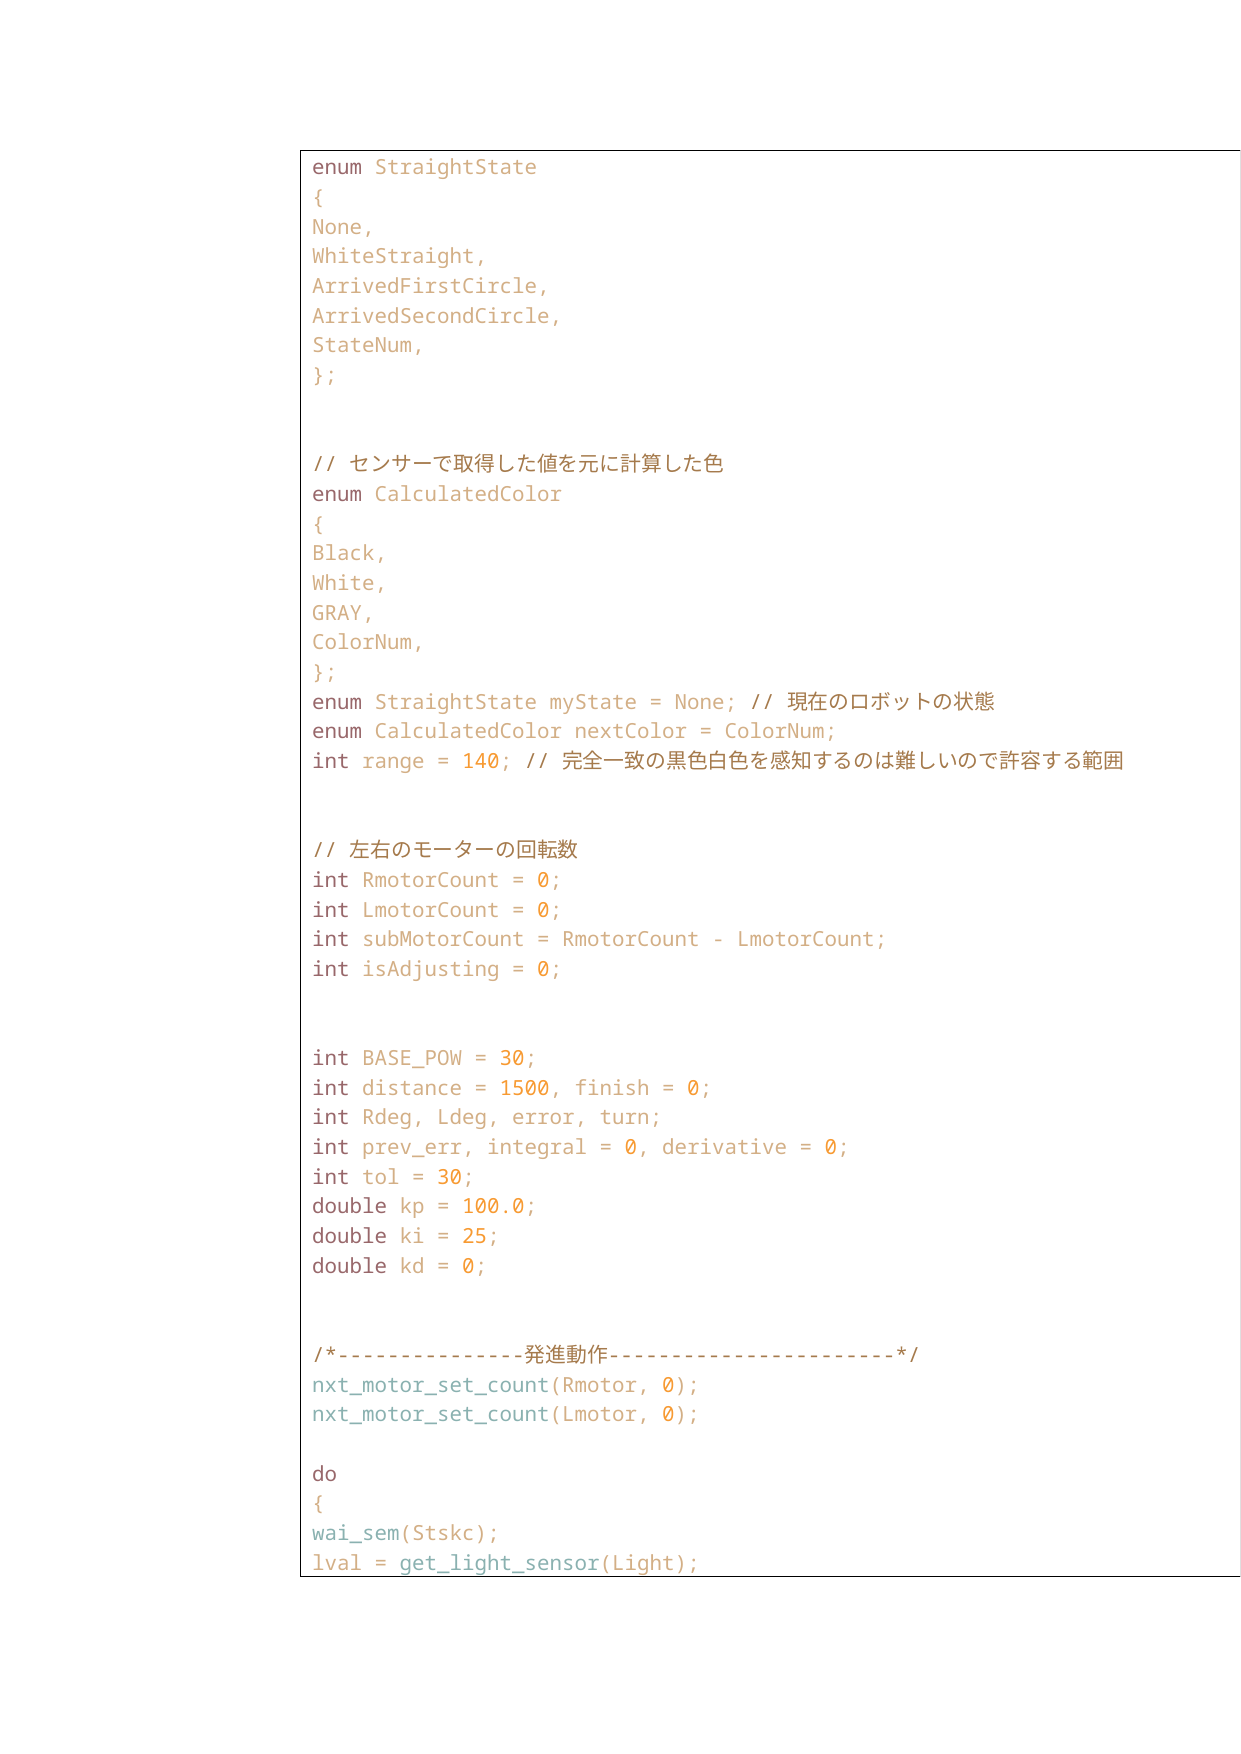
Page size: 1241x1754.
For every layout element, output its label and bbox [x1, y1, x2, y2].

table_header [301, 151, 1240, 1576]
